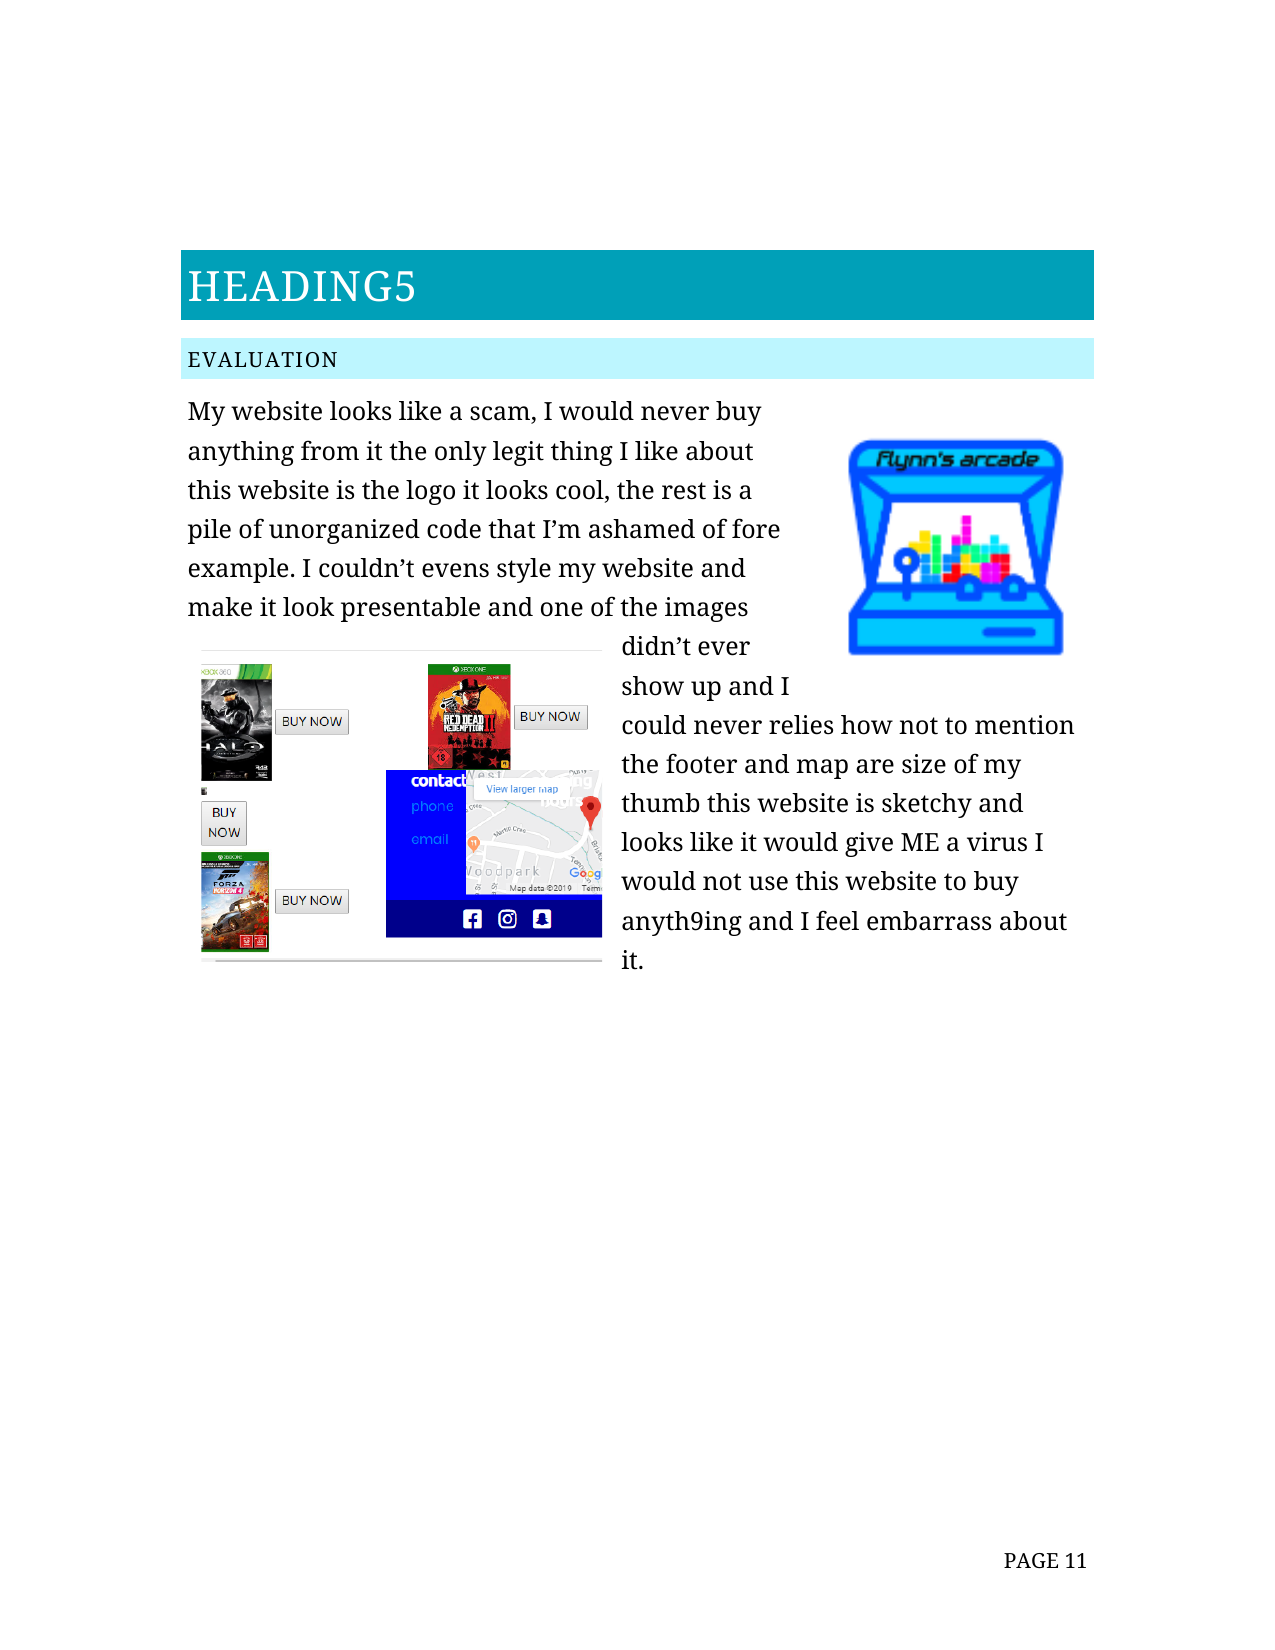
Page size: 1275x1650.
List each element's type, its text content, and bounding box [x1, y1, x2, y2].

picture [201, 647, 603, 962]
picture [815, 426, 1126, 677]
subtitle evaluation [188, 345, 1087, 373]
subtitle heading5 [188, 257, 1087, 313]
